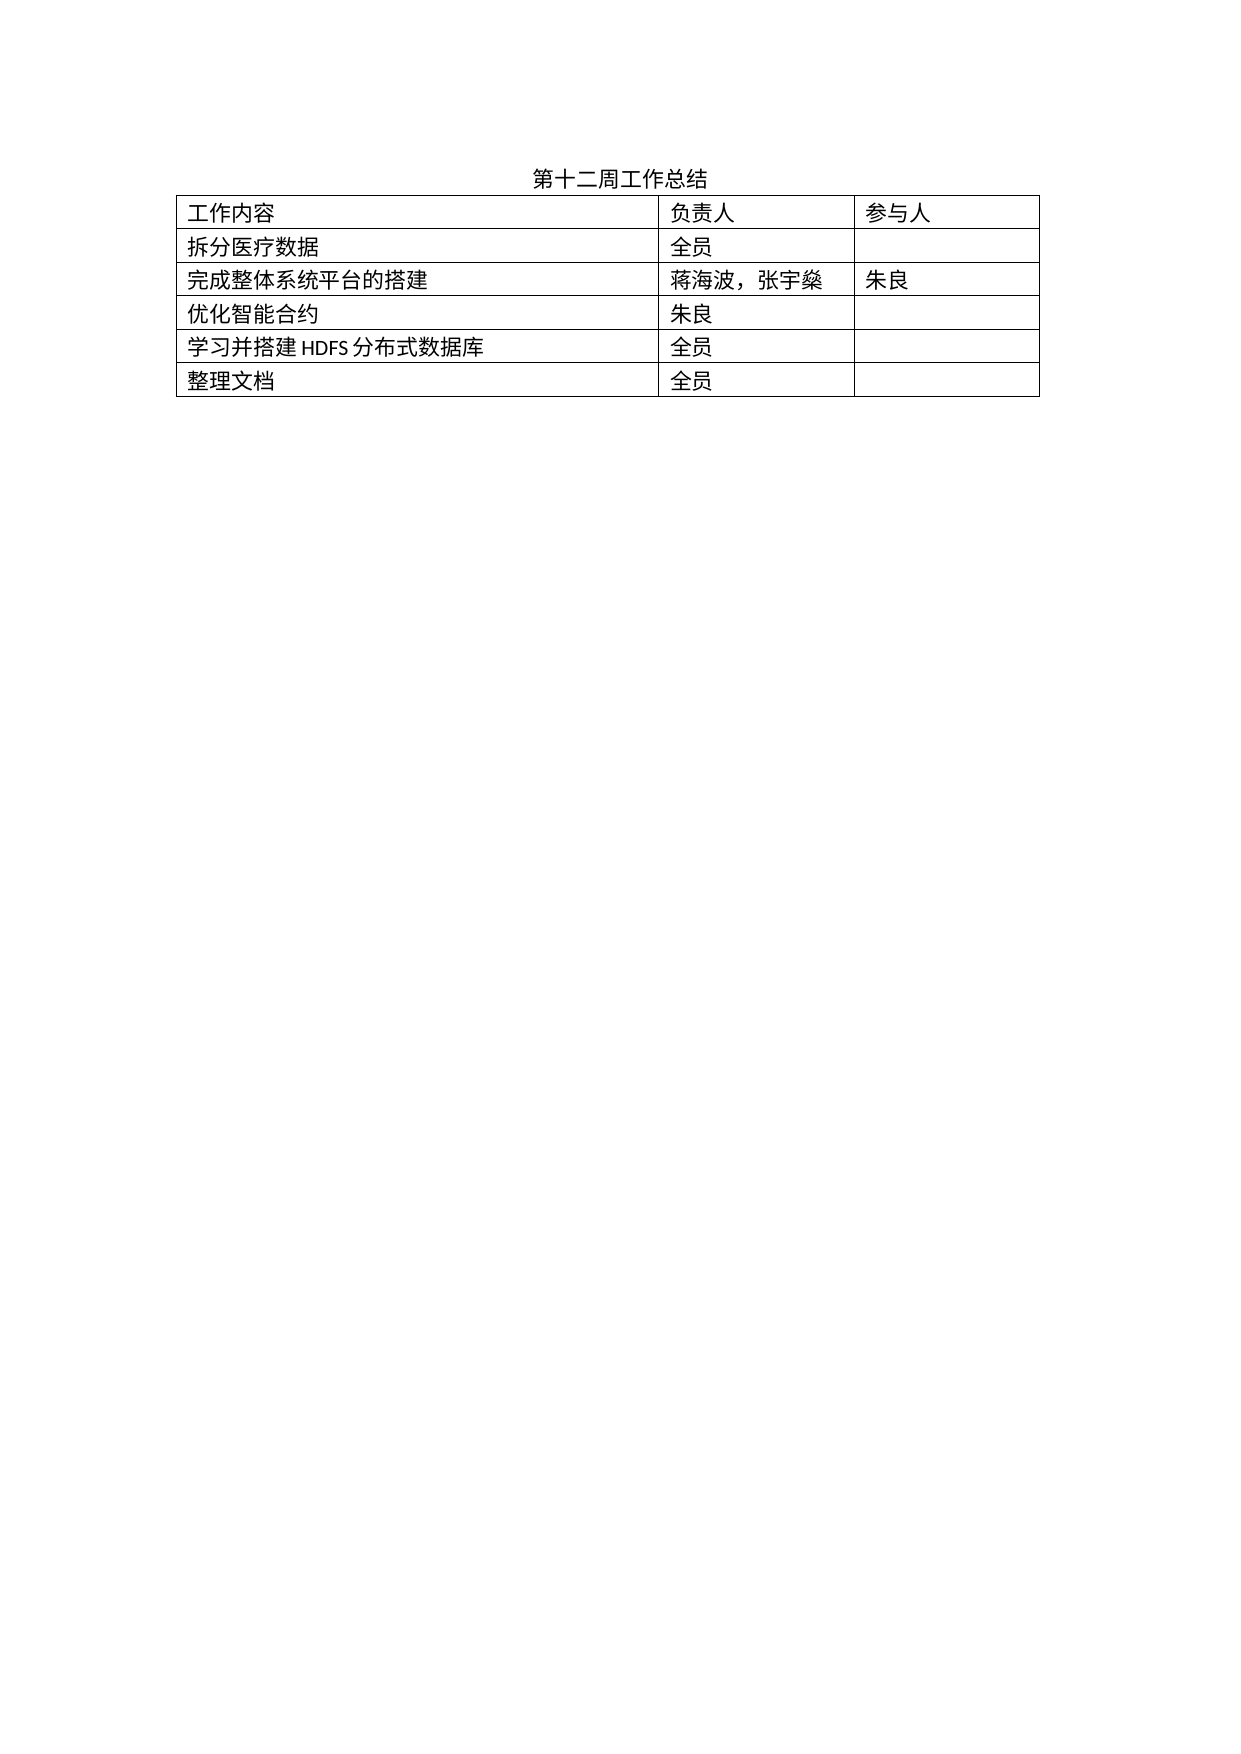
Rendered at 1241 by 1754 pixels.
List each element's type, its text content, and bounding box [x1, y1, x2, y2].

table_cell 全员 [659, 229, 854, 262]
table_cell 全员 [659, 330, 854, 362]
text 第十二周工作总结 [187, 162, 1053, 194]
table_cell 优化智能合约 [177, 296, 658, 329]
table_cell [855, 296, 1039, 329]
table_cell 朱良 [659, 296, 854, 329]
table_cell 学习并搭建HDFS分布式数据库 [177, 330, 658, 362]
table_cell 全员 [659, 363, 854, 396]
table_header 负责人 [659, 196, 854, 228]
table_header 工作内容 [177, 196, 658, 228]
table_cell 整理文档 [177, 363, 658, 396]
table_cell 朱良 [855, 263, 1039, 295]
table_cell 完成整体系统平台的搭建 [177, 263, 658, 295]
table_cell 蒋海波，张宇燊 [659, 263, 854, 295]
table_cell 拆分医疗数据 [177, 229, 658, 262]
table_header 参与人 [855, 196, 1039, 228]
table_cell [855, 330, 1039, 362]
table_cell [855, 363, 1039, 396]
table_cell [855, 229, 1039, 262]
